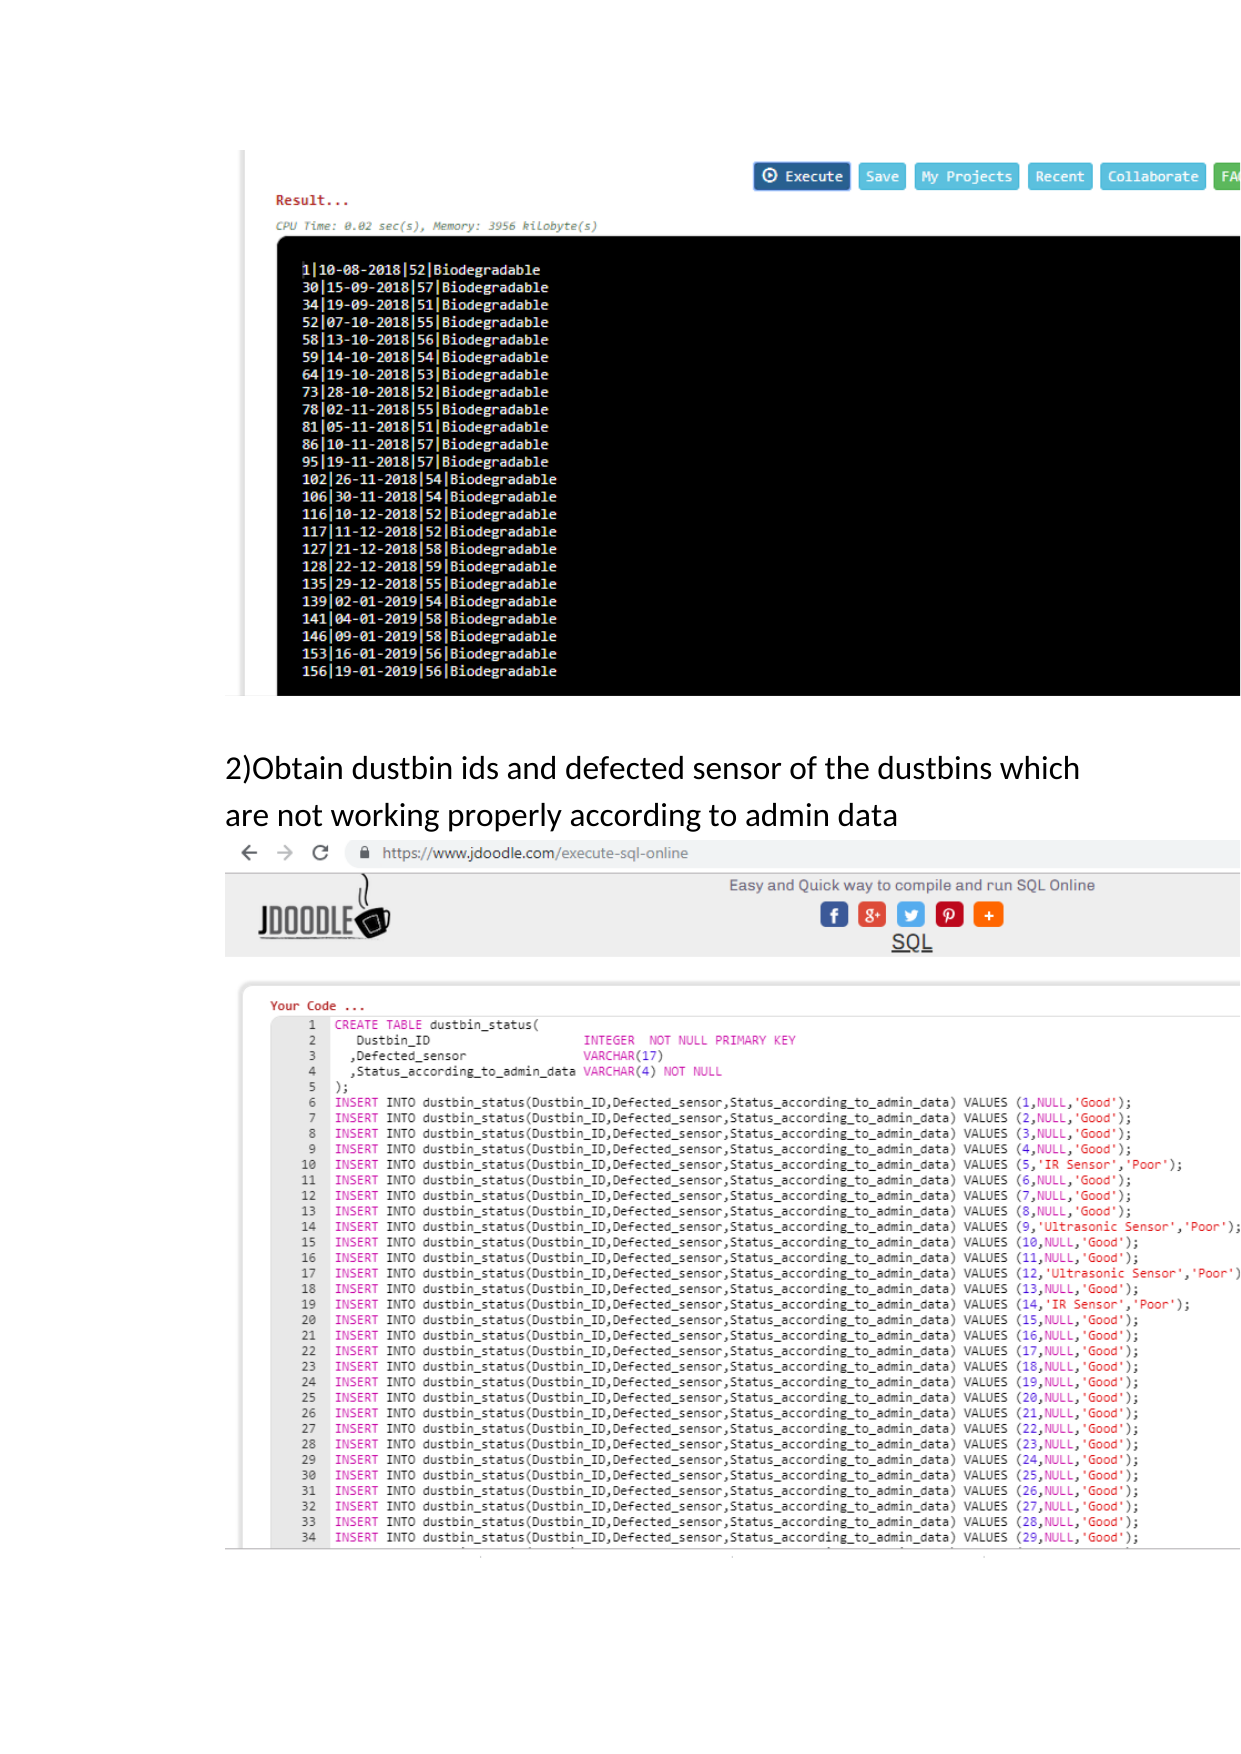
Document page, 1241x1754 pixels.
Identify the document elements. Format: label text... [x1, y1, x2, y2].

picture [225, 840, 1241, 1558]
picture [225, 150, 1241, 696]
list 2)Obtain dustbin ids and defected sensor of the dustbins which are not working properly according to admin data [225, 747, 1090, 834]
